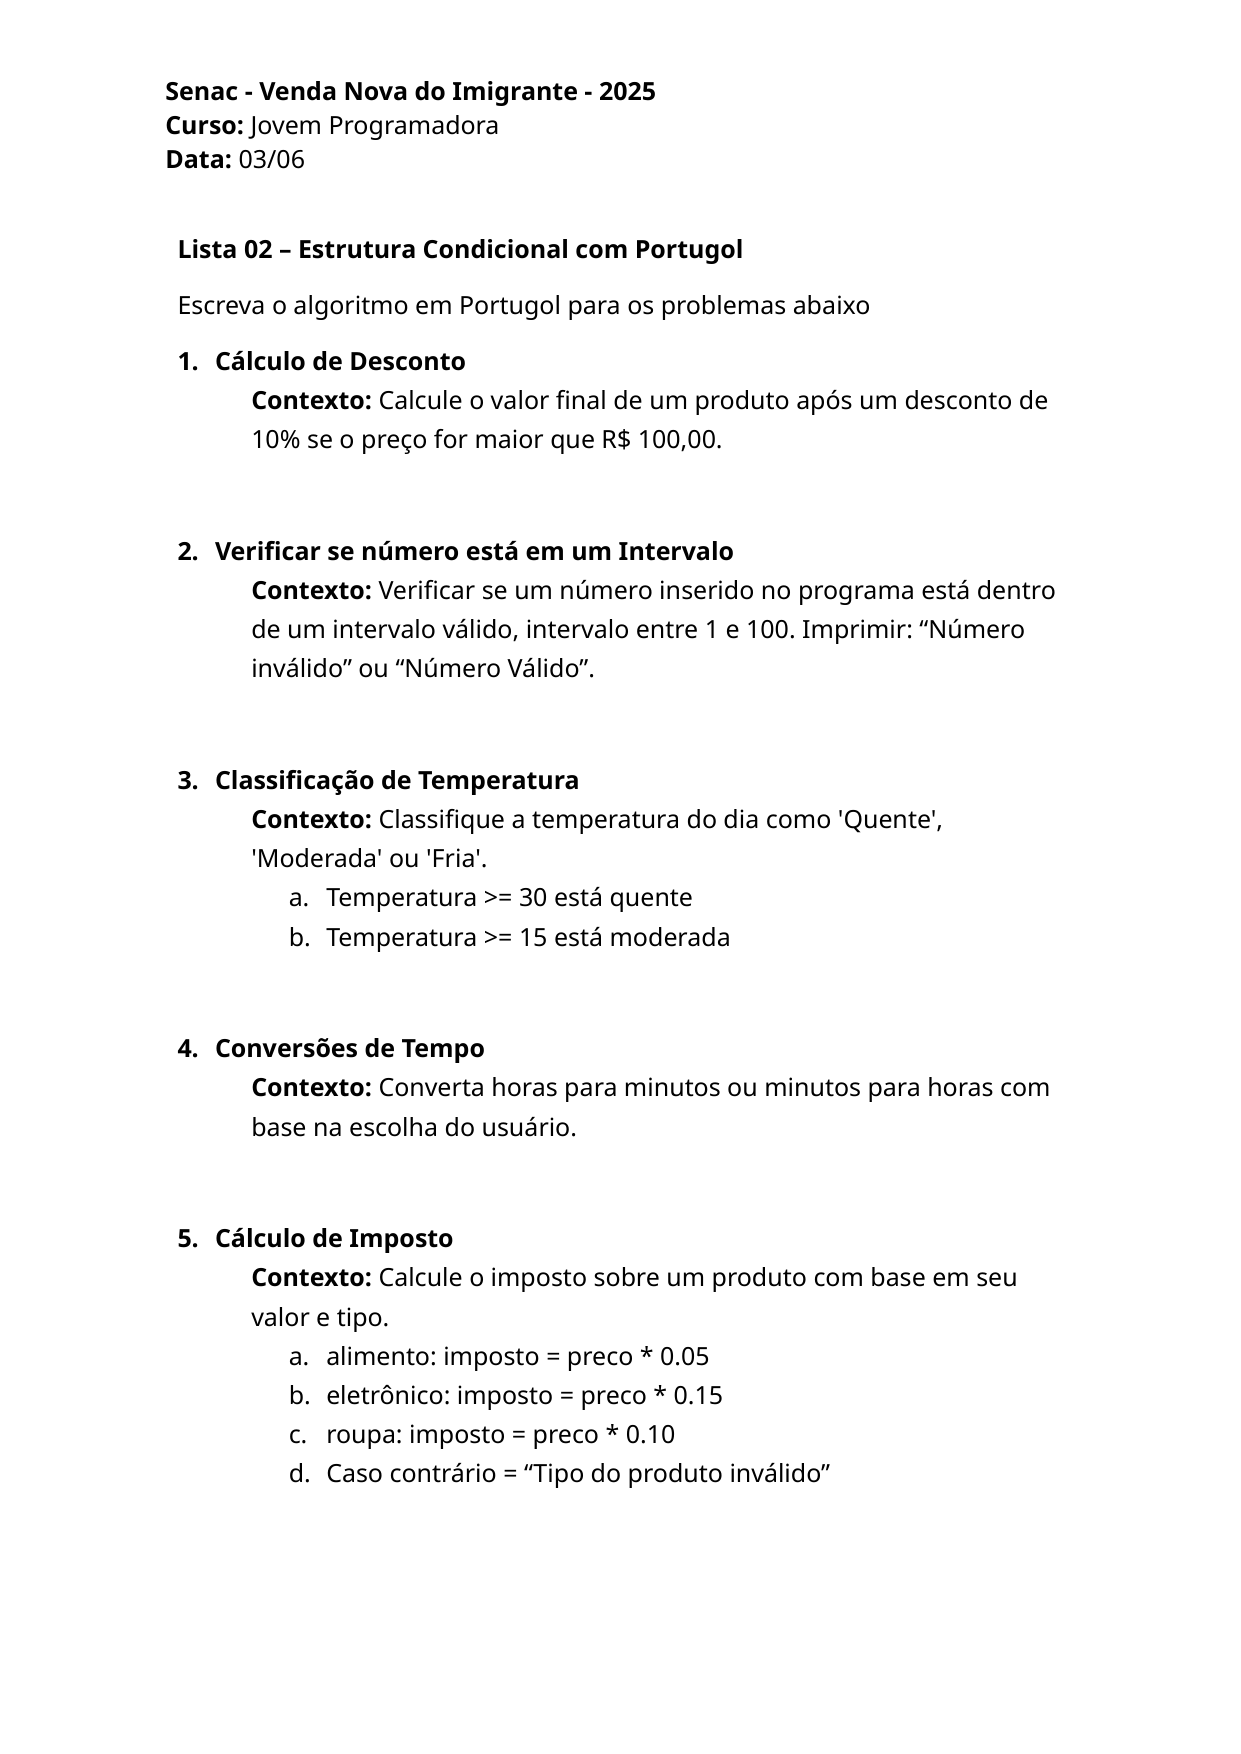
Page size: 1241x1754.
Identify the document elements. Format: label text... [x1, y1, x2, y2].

list Cálculo de Imposto [177, 1221, 1063, 1255]
list Verificar se número está em um Intervalo [177, 533, 1063, 567]
text Escreva o algoritmo em Portugol para os problemas abaixo [177, 288, 1063, 322]
list alimento: imposto = preco * 0.05 [288, 1338, 1063, 1372]
list Contexto: Calcule o valor final de um produto após um desconto de 10% se o preço for maior que R$ 100,00. [251, 383, 1063, 456]
list Caso contrário = “Tipo do produto inválido” [288, 1456, 1063, 1490]
list Conversões de Tempo [177, 1031, 1063, 1065]
list eletrônico: imposto = preco * 0.15 [288, 1378, 1063, 1412]
list roupa: imposto = preco * 0.10 [288, 1417, 1063, 1451]
text Lista 02 – Estrutura Condicional com Portugol [177, 232, 1063, 266]
list Temperatura >= 30 está quente [288, 880, 1063, 914]
list Temperatura >= 15 está moderada [288, 919, 1063, 953]
list Classificação de Temperatura [177, 763, 1063, 797]
list Contexto: Calcule o imposto sobre um produto com base em seu valor e tipo. [251, 1260, 1063, 1333]
list Contexto: Verificar se um número inserido no programa está dentro de um intervalo válido, intervalo entre 1 e 100. Imprimir: “Número inválido” ou “Número Válido”. [251, 573, 1063, 685]
list Contexto: Converta horas para minutos ou minutos para horas com base na escolha do usuário. [251, 1070, 1063, 1143]
list Cálculo de Desconto [177, 343, 1063, 377]
list Contexto: Classifique a temperatura do dia como 'Quente', 'Moderada' ou 'Fria'. [251, 802, 1063, 875]
